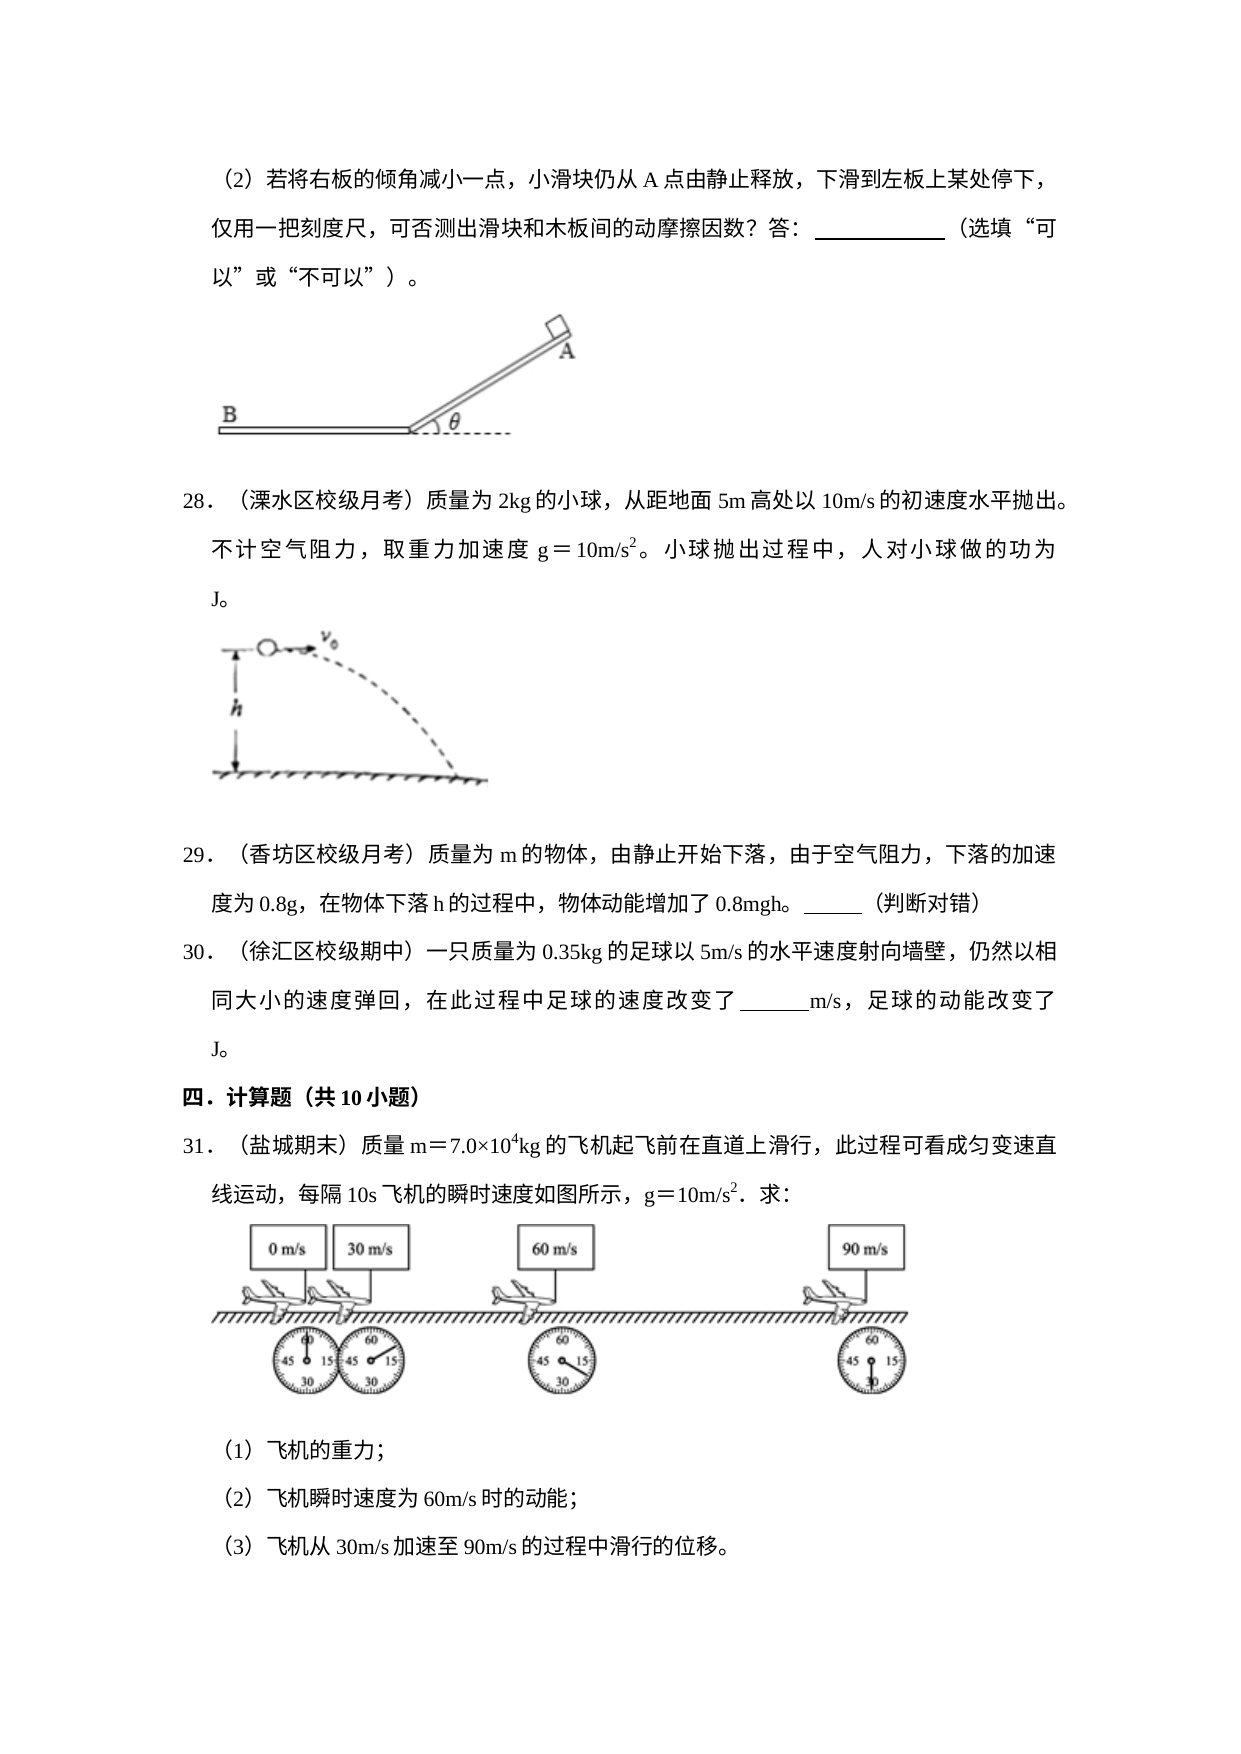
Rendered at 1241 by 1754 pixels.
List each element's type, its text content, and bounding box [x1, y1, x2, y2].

text （2）飞机瞬时速度为60m/s时的动能； [211, 1481, 1058, 1513]
picture [211, 307, 582, 441]
text 四．计算题（共10小题） [183, 1079, 1058, 1112]
picture [211, 628, 493, 793]
text 29．（香坊区校级月考）质量为m的物体，由静止开始下落，由于空气阻力，下落的加速度为0.8g，在物体下落h的过程中，物体动能增加了0.8mgh。 （判断对错） [183, 836, 1058, 918]
text （1）飞机的重力； [211, 1432, 1058, 1465]
text （3）飞机从30m/s加速至90m/s的过程中滑行的位移。 [211, 1529, 1058, 1561]
text 31．（盐城期末）质量m＝7.0×104kg的飞机起飞前在直道上滑行，此过程可看成匀变速直线运动，每隔10s飞机的瞬时速度如图所示，g＝10m/s2．求： [183, 1128, 1058, 1209]
text 28．（溧水区校级月考）质量为2kg的小球，从距地面5m高处以10m/s的初速度水平抛出。不计空气阻力，取重力加速度g＝10m/s2。小球抛出过程中，人对小球做的功为 J。 [183, 483, 1058, 613]
text 30．（徐汇区校级期中）一只质量为0.35kg的足球以5m/s的水平速度射向墙壁，仍然以相同大小的速度弹回，在此过程中足球的速度改变了 m/s，足球的动能改变了 J。 [183, 933, 1058, 1063]
text （2）若将右板的倾角减小一点，小滑块仍从A点由静止释放，下滑到左板上某处停下，仅用一把刻度尺，可否测出滑块和木板间的动摩擦因数？答： （选填“可以”或“不可以”）。 [211, 162, 1058, 292]
picture [211, 1224, 913, 1399]
